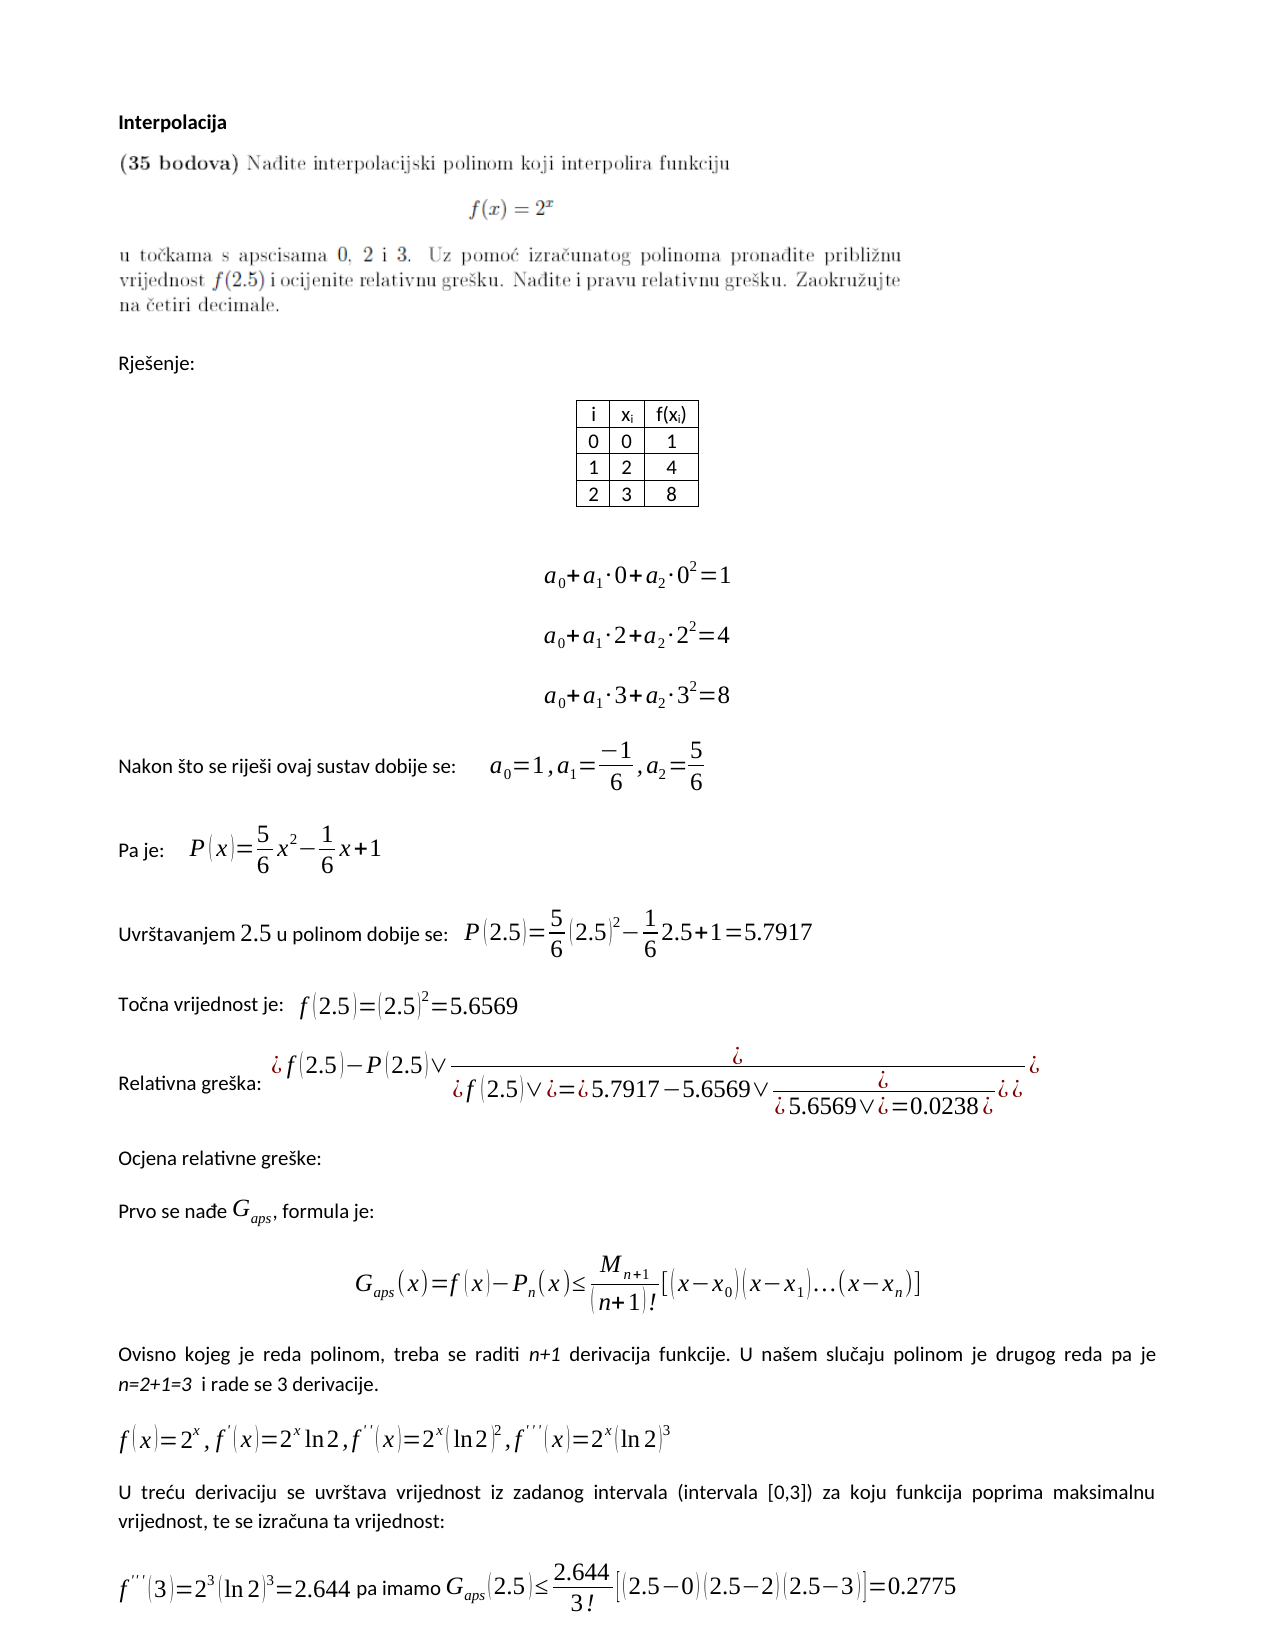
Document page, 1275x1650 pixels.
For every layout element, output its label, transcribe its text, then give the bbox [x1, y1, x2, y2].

table_cell 4 [645, 454, 698, 480]
table_header xi [610, 401, 644, 427]
table_cell 0 [610, 428, 644, 453]
picture [118, 138, 913, 326]
text Uvrštavanjem u polinom dobije se: [118, 904, 1157, 963]
table_cell 8 [645, 481, 698, 506]
table_header i [577, 401, 609, 427]
text Rješenje: [118, 350, 1157, 376]
subtitle Interpolacija [118, 109, 1157, 134]
text pa imamo [118, 1558, 1157, 1617]
text Nakon što se riješi ovaj sustav dobije se: [118, 737, 1157, 796]
table_cell 0 [577, 428, 609, 453]
text Ovisno kojeg je reda polinom, treba se raditi n+1 derivacija funkcije. U našem slučaju polinom je drugog reda pa je n=2+1=3 i rade se 3 derivacije. [118, 1342, 1157, 1396]
text Prvo se nađe , formula je: [118, 1195, 1157, 1226]
text Pa je: [118, 821, 1157, 879]
table_header f(xi) [645, 401, 698, 427]
table_cell 2 [610, 454, 644, 480]
table_cell 1 [645, 428, 698, 453]
text Točna vrijednost je: [118, 988, 1157, 1021]
table_cell 3 [610, 481, 644, 506]
table_cell 2 [577, 481, 609, 506]
text Ocjena relativne greške: [118, 1145, 1157, 1171]
table_cell 1 [577, 454, 609, 480]
text Relativna greška: [118, 1046, 1157, 1121]
text U treću derivaciju se uvrštava vrijednost iz zadanog intervala (intervala [0,3]) za koju funkcija poprima maksimalnu vrijednost, te se izračuna ta vrijednost: [118, 1479, 1157, 1534]
